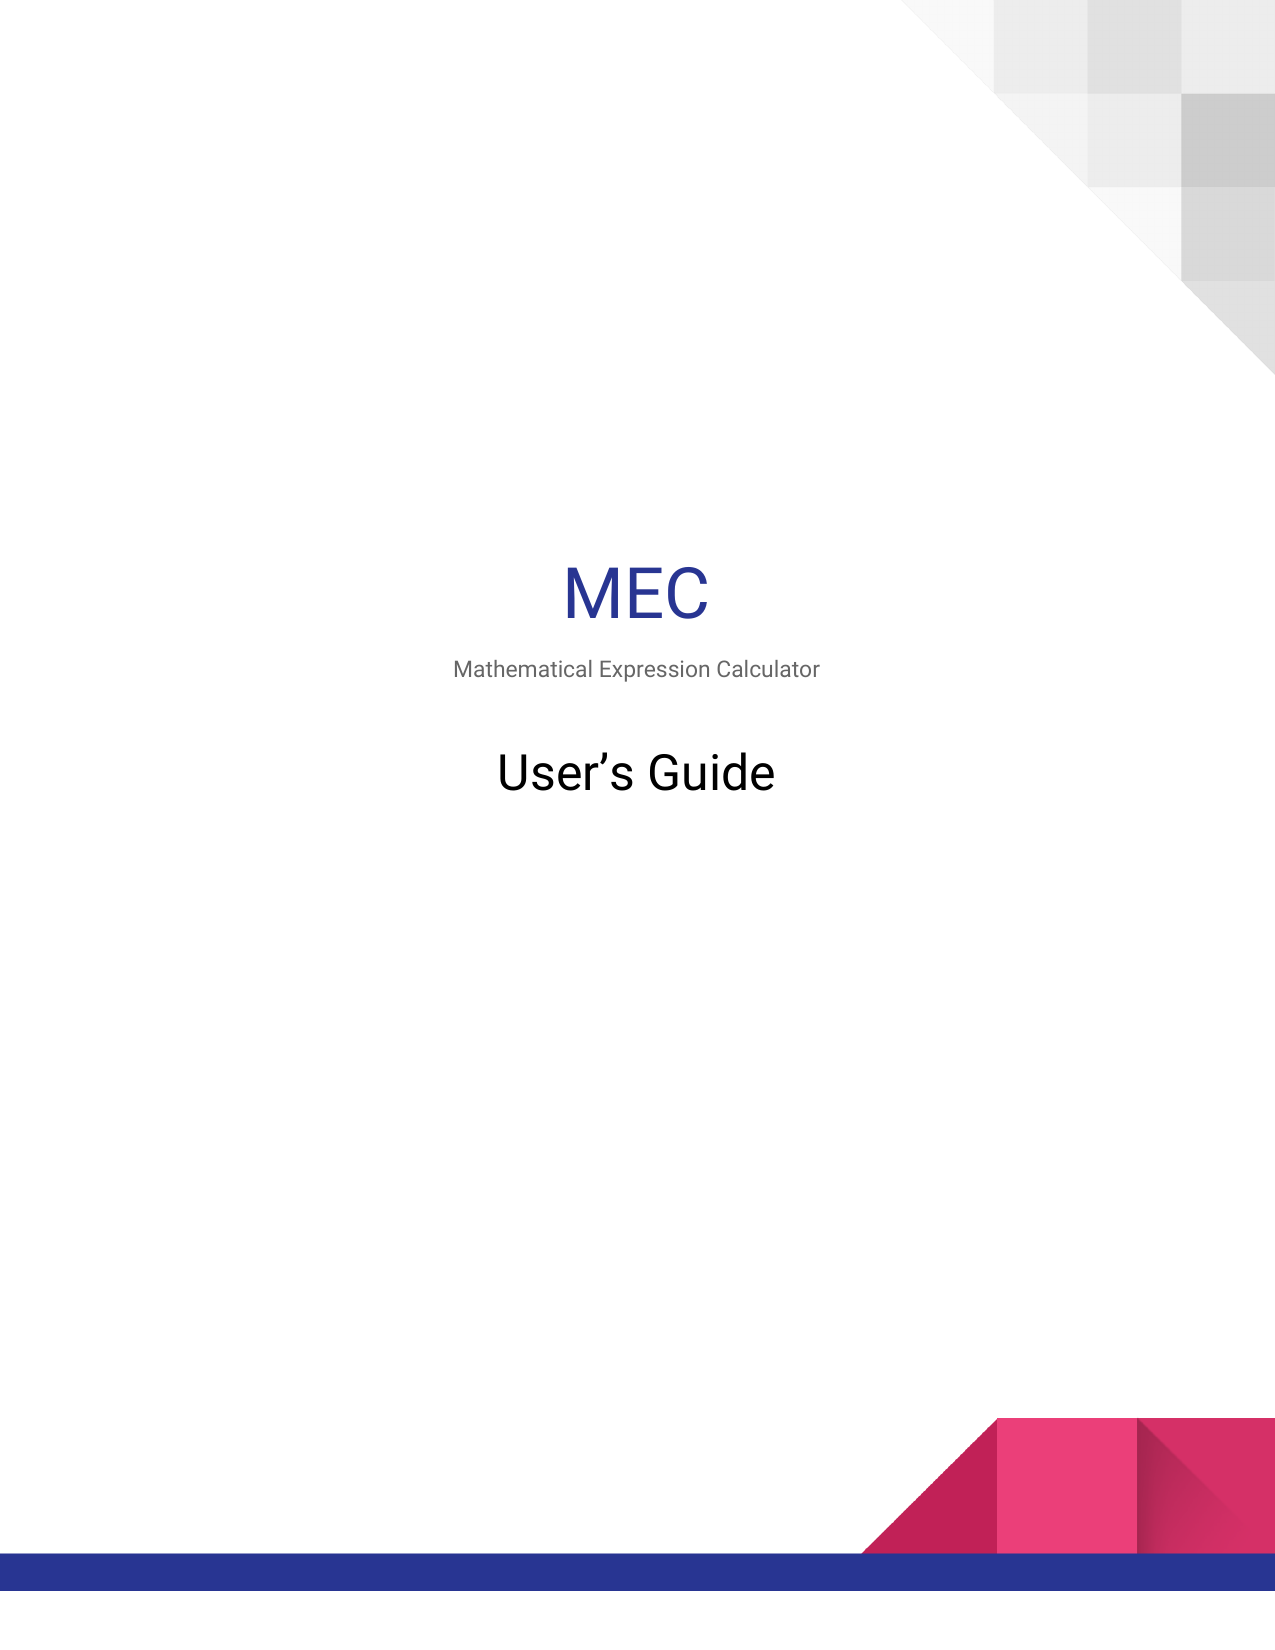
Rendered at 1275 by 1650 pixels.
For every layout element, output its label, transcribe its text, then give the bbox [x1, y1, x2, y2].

title MEC [148, 553, 1125, 636]
text Mathematical Expression Calculator [148, 656, 1125, 683]
picture [900, 0, 1275, 375]
subtitle User’s Guide [148, 744, 1125, 802]
picture [0, 1416, 1275, 1591]
